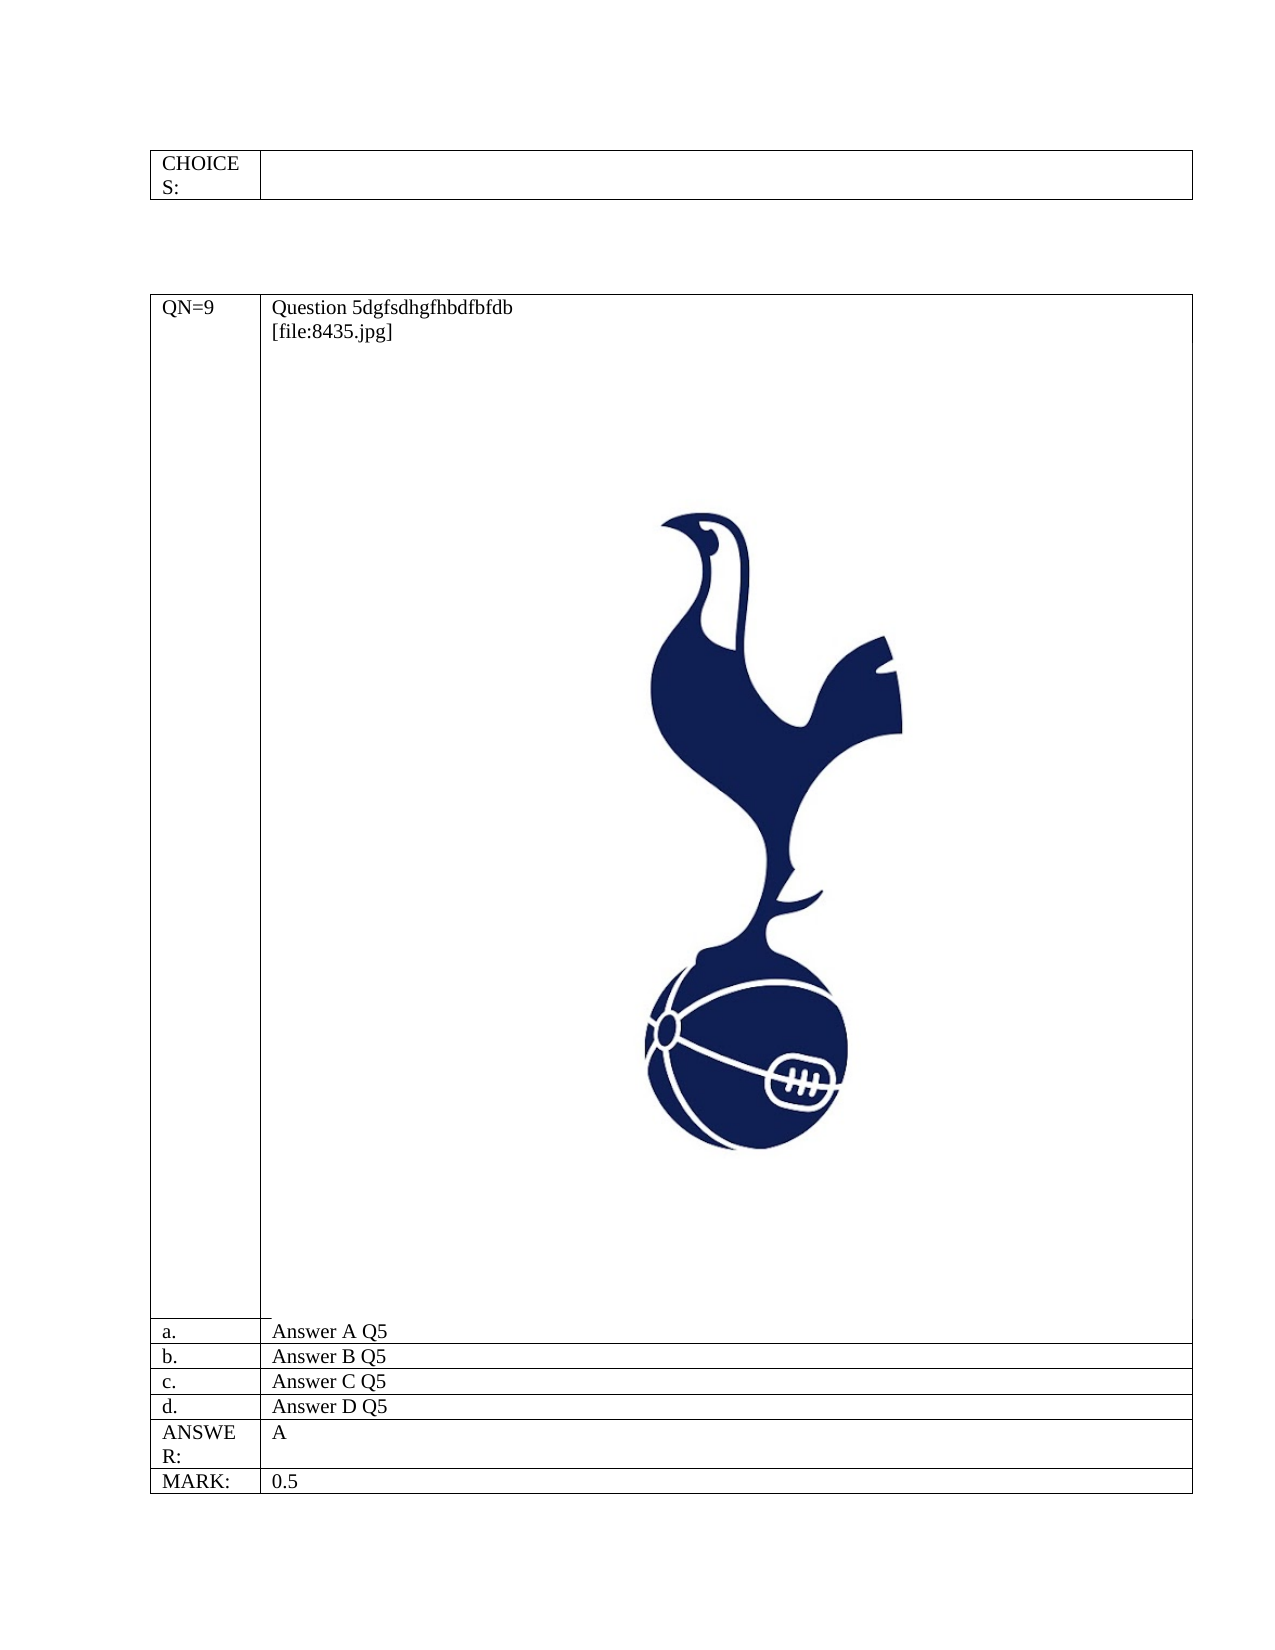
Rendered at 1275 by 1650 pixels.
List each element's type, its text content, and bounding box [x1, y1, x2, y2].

table_cell Yes [261, 151, 1192, 199]
table_cell A [261, 1420, 1192, 1468]
picture [271, 343, 1193, 1319]
table_cell MARK: [151, 1469, 260, 1493]
table_cell Answer C Q5 [261, 1369, 1192, 1393]
table_cell ANSWER: [151, 1420, 260, 1468]
table_header QN=9 [151, 295, 260, 1318]
table_cell d. [151, 1395, 260, 1418]
table_cell b. [151, 1344, 260, 1368]
table_cell Answer D Q5 [261, 1395, 1192, 1418]
table_cell Answer B Q5 [261, 1344, 1192, 1368]
table_cell a. [151, 1319, 260, 1343]
table_cell 0.5 [261, 1469, 1192, 1493]
table_cell Answer A Q5 [261, 1319, 1192, 1343]
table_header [261, 295, 1192, 1318]
table_cell MIX CHOICES: [151, 151, 260, 199]
table_cell c. [151, 1369, 260, 1393]
